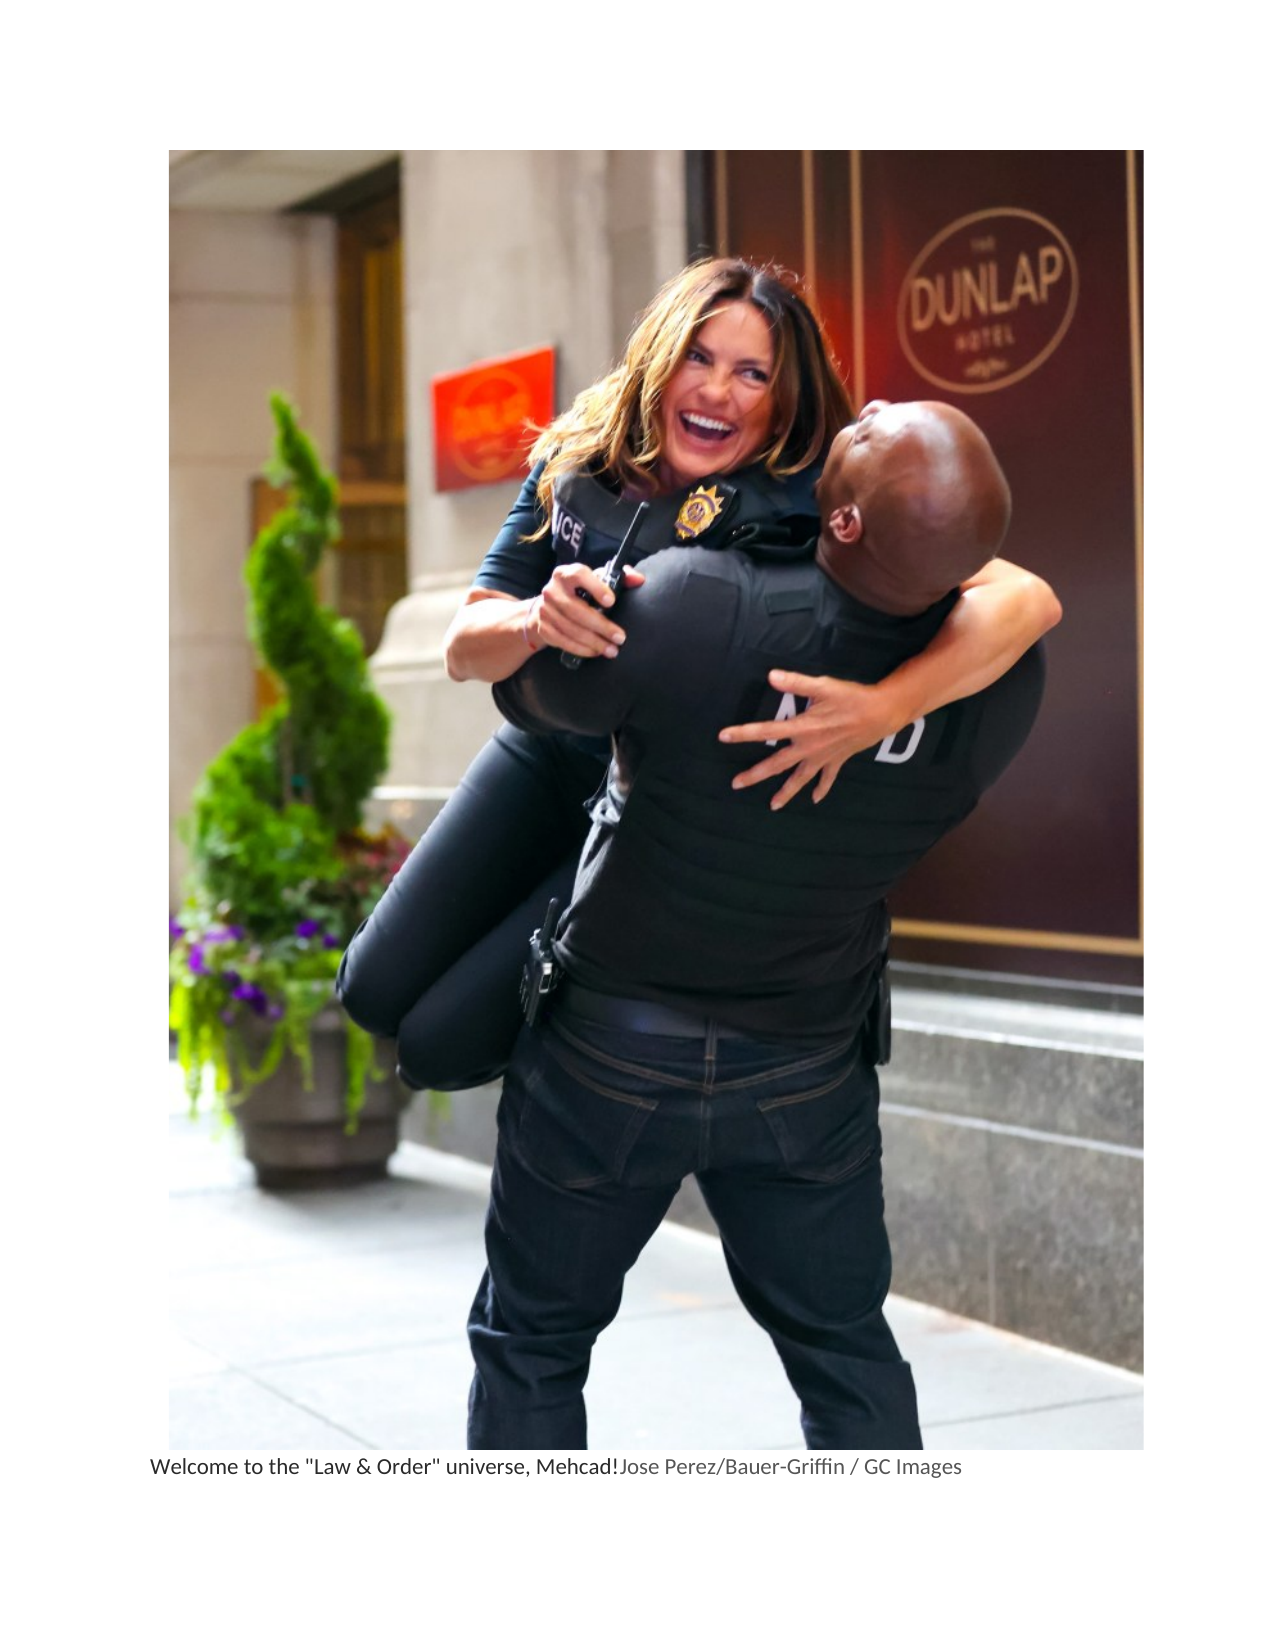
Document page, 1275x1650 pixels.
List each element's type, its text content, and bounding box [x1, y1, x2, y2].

text Welcome to the "Law & Order" universe, Mehcad!Jose Perez/Bauer-Griffin / GC Images [150, 150, 1125, 1480]
